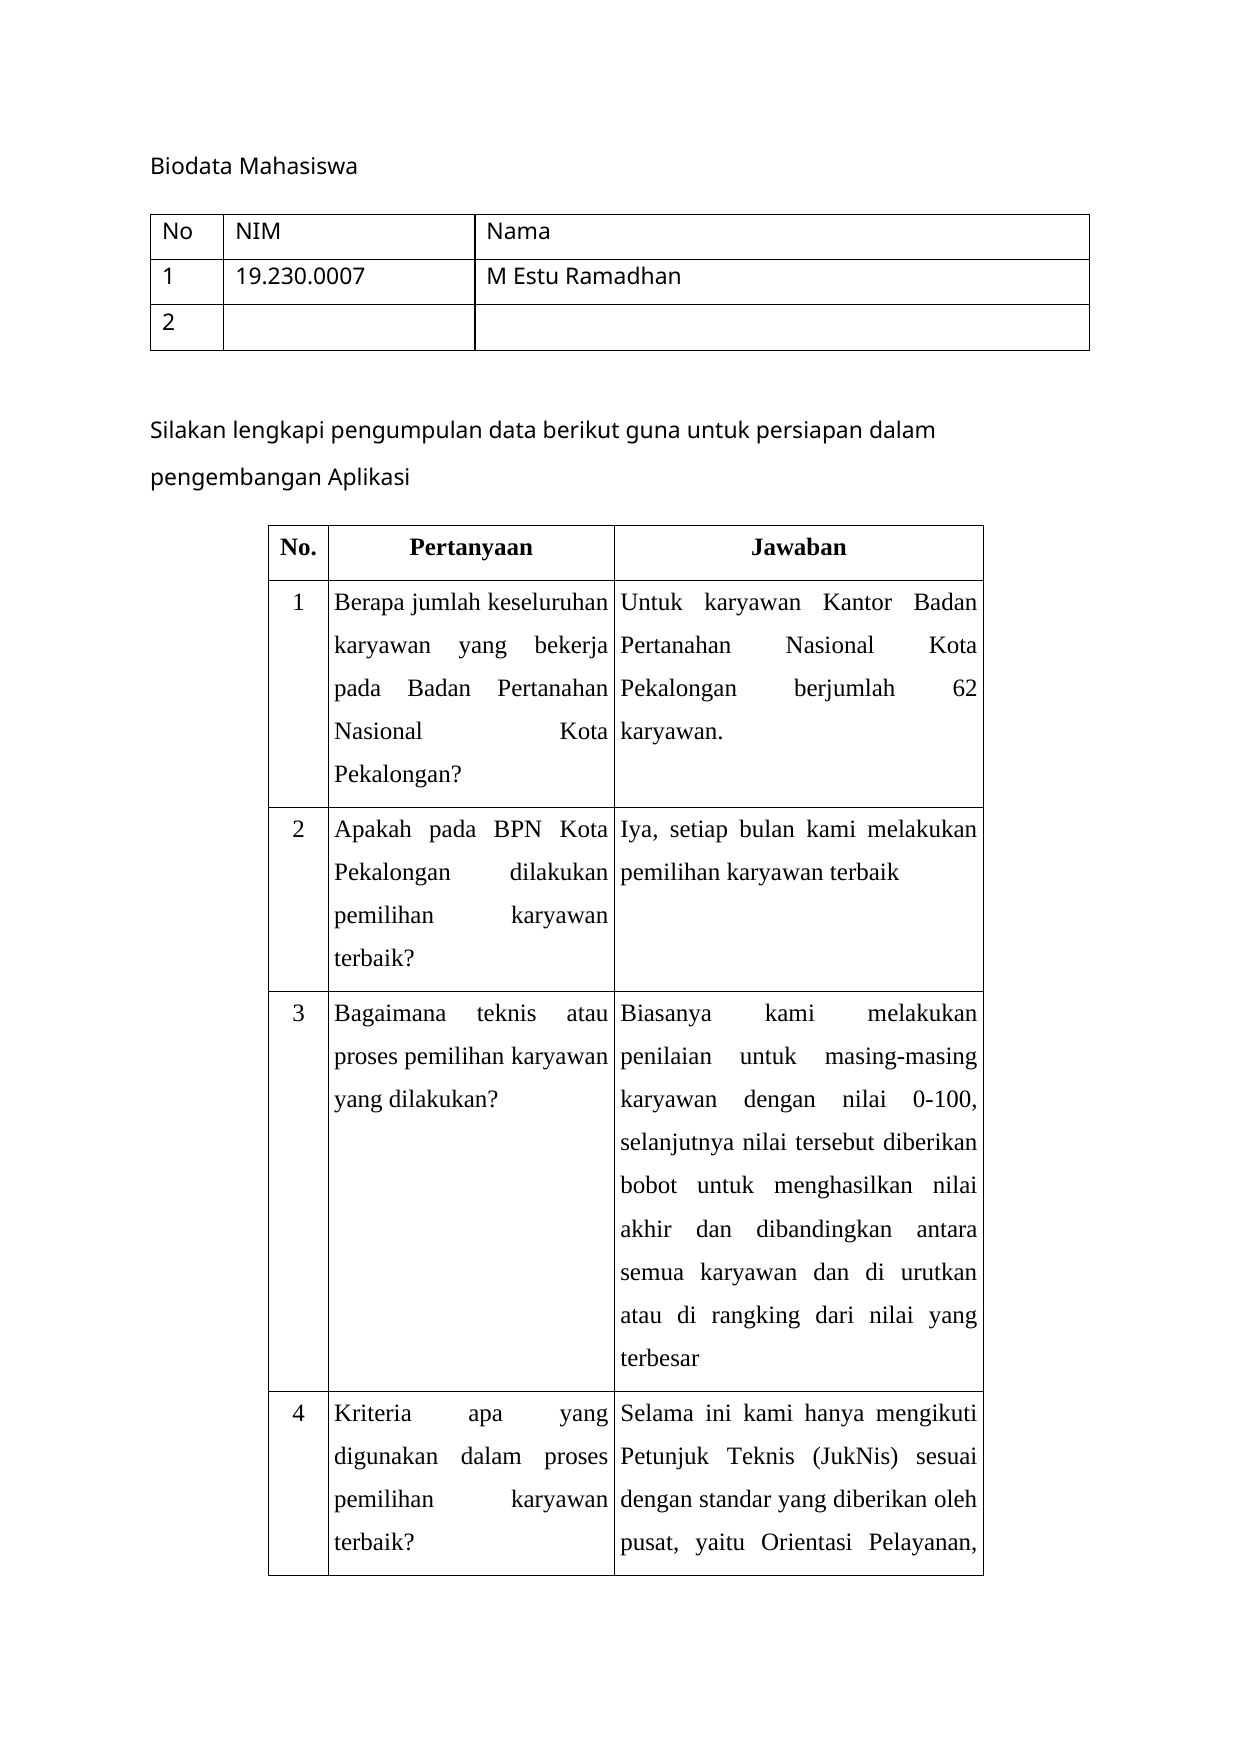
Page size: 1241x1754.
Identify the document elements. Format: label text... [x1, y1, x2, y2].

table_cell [615, 1392, 983, 1575]
table_cell Berapa jumlah keseluruhan karyawan yang bekerja pada Badan Pertanahan Nasional Kota Pekalongan? [329, 581, 614, 807]
text Biodata Mahasiswa [150, 150, 1090, 181]
table_header Jawaban [615, 526, 983, 579]
table_cell Biasanya kami melakukan penilaian untuk masing-masing karyawan dengan nilai 0-100, selanjutnya nilai tersebut diberikan bobot untuk menghasilkan nilai akhir dan dibandingkan antara semua karyawan dan di urutkan atau di rangking dari nilai yang terbesar [615, 992, 983, 1391]
table_cell Iya, setiap bulan kami melakukan pemilihan karyawan terbaik [615, 808, 983, 991]
table_cell [476, 305, 1089, 350]
table_cell 4 [269, 1392, 328, 1575]
table_cell 1 [269, 581, 328, 807]
table_cell 2 [151, 305, 223, 350]
table_header NIM [224, 215, 474, 259]
table_header Nama [476, 215, 1089, 259]
table_cell Bagaimana teknis atau proses pemilihan karyawan yang dilakukan? [329, 992, 614, 1391]
table_header No. [269, 526, 328, 579]
text Silakan lengkapi pengumpulan data berikut guna untuk persiapan dalam pengembangan Aplikasi [150, 414, 1090, 492]
table_cell [224, 305, 474, 350]
table_header No [151, 215, 223, 259]
table_cell M Estu Ramadhan [476, 260, 1089, 304]
table_cell 2 [269, 808, 328, 991]
table_cell 3 [269, 992, 328, 1391]
table_cell 19.230.0007 [224, 260, 474, 304]
table_cell Untuk karyawan Kantor Badan Pertanahan Nasional Kota Pekalongan berjumlah 62 karyawan. [615, 581, 983, 807]
table_header Pertanyaan [329, 526, 614, 579]
table_cell 1 [151, 260, 223, 304]
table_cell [329, 1392, 614, 1575]
table_cell Apakah pada BPN Kota Pekalongan dilakukan pemilihan karyawan terbaik? [329, 808, 614, 991]
